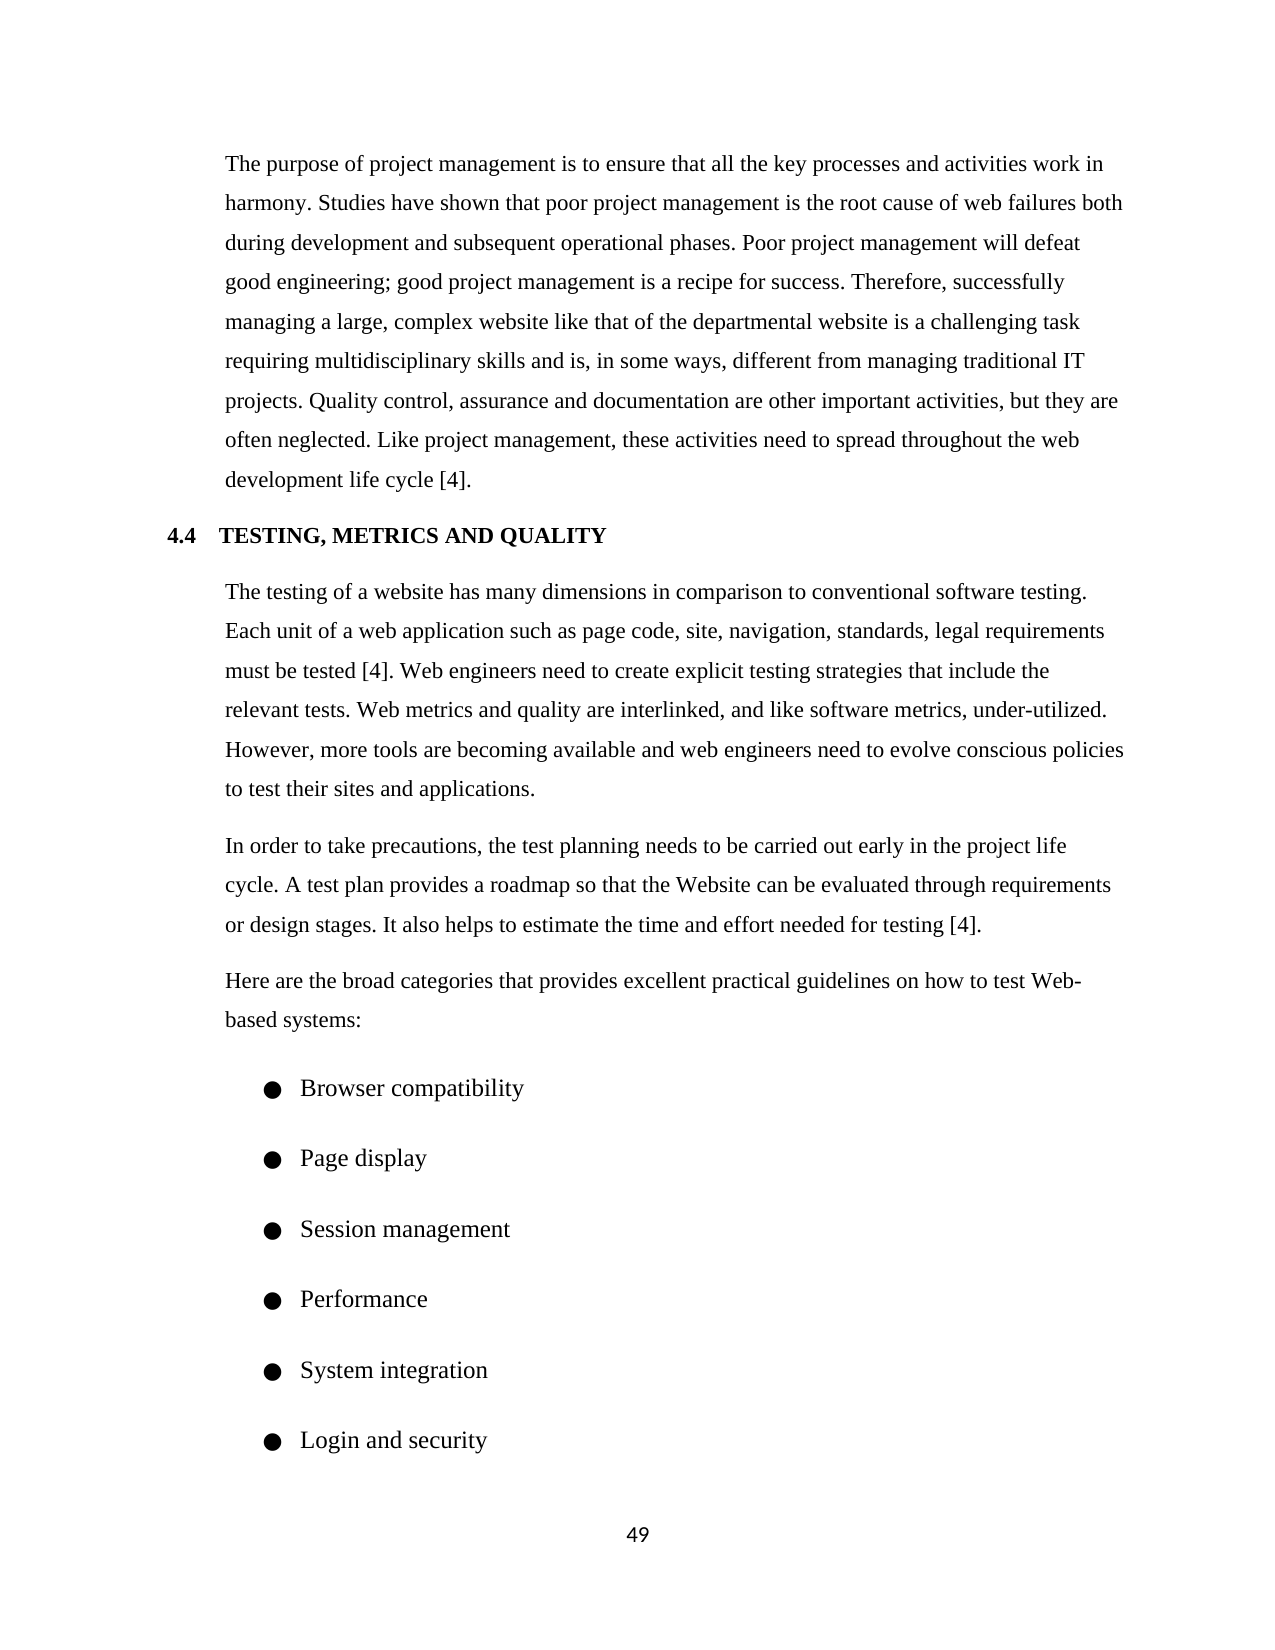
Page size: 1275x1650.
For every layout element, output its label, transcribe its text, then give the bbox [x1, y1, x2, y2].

list Login and security [262, 1414, 1125, 1461]
text In order to take precautions, the test planning needs to be carried out early in the project life cycle. A test plan provides a roadmap so that the Website can be evaluated through requirements or design stages. It also helps to estimate the time and effort needed for testing [4]. [225, 832, 1125, 937]
text Here are the broad categories that provides excellent practical guidelines on how to test Web-based systems: [225, 967, 1125, 1033]
list Session management [262, 1203, 1125, 1250]
list Browser compatibility [262, 1062, 1125, 1109]
text The testing of a website has many dimensions in comparison to conventional software testing. Each unit of a web application such as page code, site, navigation, standards, legal requirements must be tested [4]. Web engineers need to create explicit testing strategies that include the relevant tests. Web metrics and quality are interlinked, and like software metrics, under-utilized. However, more tools are becoming available and web engineers need to evolve conscious policies to test their sites and applications. [225, 578, 1125, 802]
text The purpose of project management is to ensure that all the key processes and activities work in harmony. Studies have shown that poor project management is the root cause of web failures both during development and subsequent operational phases. Poor project management will defeat good engineering; good project management is a recipe for success. Therefore, successfully managing a large, complex website like that of the departmental website is a challenging task requiring multidisciplinary skills and is, in some ways, different from managing traditional IT projects. Quality control, assurance and documentation are other important activities, but they are often neglected. Like project management, these activities need to spread throughout the web development life cycle [4]. [225, 150, 1125, 492]
list Performance [262, 1274, 1125, 1321]
text 4.4 TESTING, METRICS AND QUALITY [150, 522, 1125, 548]
list System integration [262, 1344, 1125, 1391]
list Page display [262, 1133, 1125, 1180]
